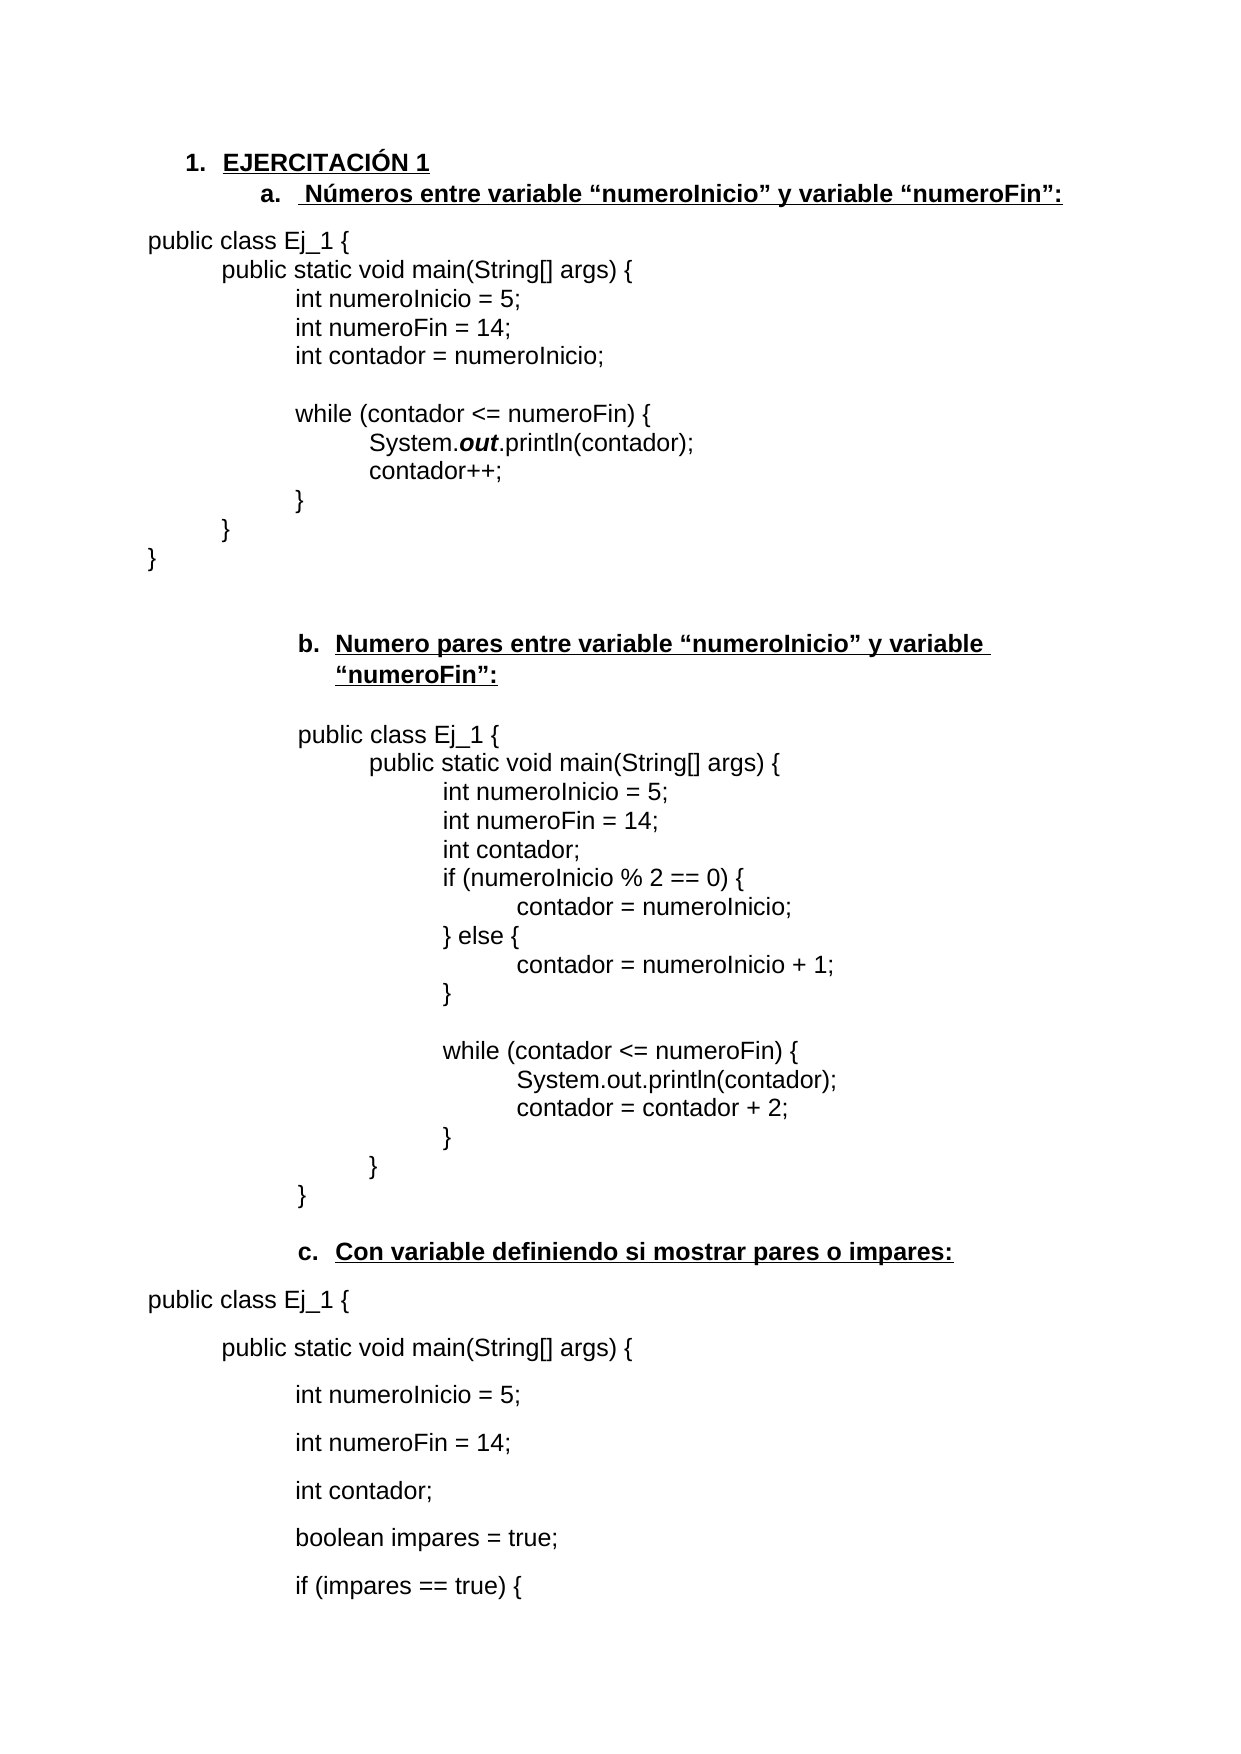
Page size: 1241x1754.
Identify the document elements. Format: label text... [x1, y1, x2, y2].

list EJERCITACIÓN 1 [185, 148, 1093, 176]
text int numeroFin = 14; [148, 1428, 1093, 1457]
list Con variable definiendo si mostrar pares o impares: [298, 1237, 1093, 1266]
list int numeroInicio = 5; [298, 777, 1093, 806]
list Numero pares entre variable “numeroInicio” y variable “numeroFin”: [298, 629, 1093, 689]
text int contador; [148, 1476, 1093, 1504]
text int contador = numeroInicio; [148, 341, 1093, 370]
text int numeroFin = 14; [148, 313, 1093, 341]
list int numeroFin = 14; [298, 806, 1093, 835]
list Números entre variable “numeroInicio” y variable “numeroFin”: [260, 179, 1093, 207]
text contador++; [148, 456, 1093, 485]
list while (contador <= numeroFin) { [298, 1036, 1093, 1065]
text int numeroInicio = 5; [148, 1380, 1093, 1409]
list contador = numeroInicio; [298, 892, 1093, 921]
text System.out.println(contador); [148, 428, 1093, 456]
list System.out.println(contador); [298, 1065, 1093, 1093]
list public static void main(String[] args) { [298, 748, 1093, 777]
text int numeroInicio = 5; [148, 284, 1093, 313]
list contador = numeroInicio + 1; [298, 950, 1093, 978]
text } [148, 543, 1093, 571]
text public class Ej_1 { [148, 226, 1093, 255]
text while (contador <= numeroFin) { [148, 399, 1093, 428]
text public static void main(String[] args) { [148, 255, 1093, 284]
list int contador; [298, 835, 1093, 863]
list if (numeroInicio % 2 == 0) { [298, 863, 1093, 892]
text } [148, 514, 1093, 543]
text if (impares == true) { [148, 1571, 1093, 1600]
text } [148, 485, 1093, 514]
list contador = contador + 2; [298, 1093, 1093, 1122]
text boolean impares = true; [148, 1523, 1093, 1552]
list } [298, 978, 1093, 1007]
list } [298, 1180, 1093, 1208]
text public class Ej_1 { [148, 1285, 1093, 1314]
list } [298, 1122, 1093, 1151]
text public static void main(String[] args) { [148, 1333, 1093, 1361]
list public class Ej_1 { [298, 720, 1093, 748]
list } else { [298, 921, 1093, 950]
list } [298, 1151, 1093, 1180]
